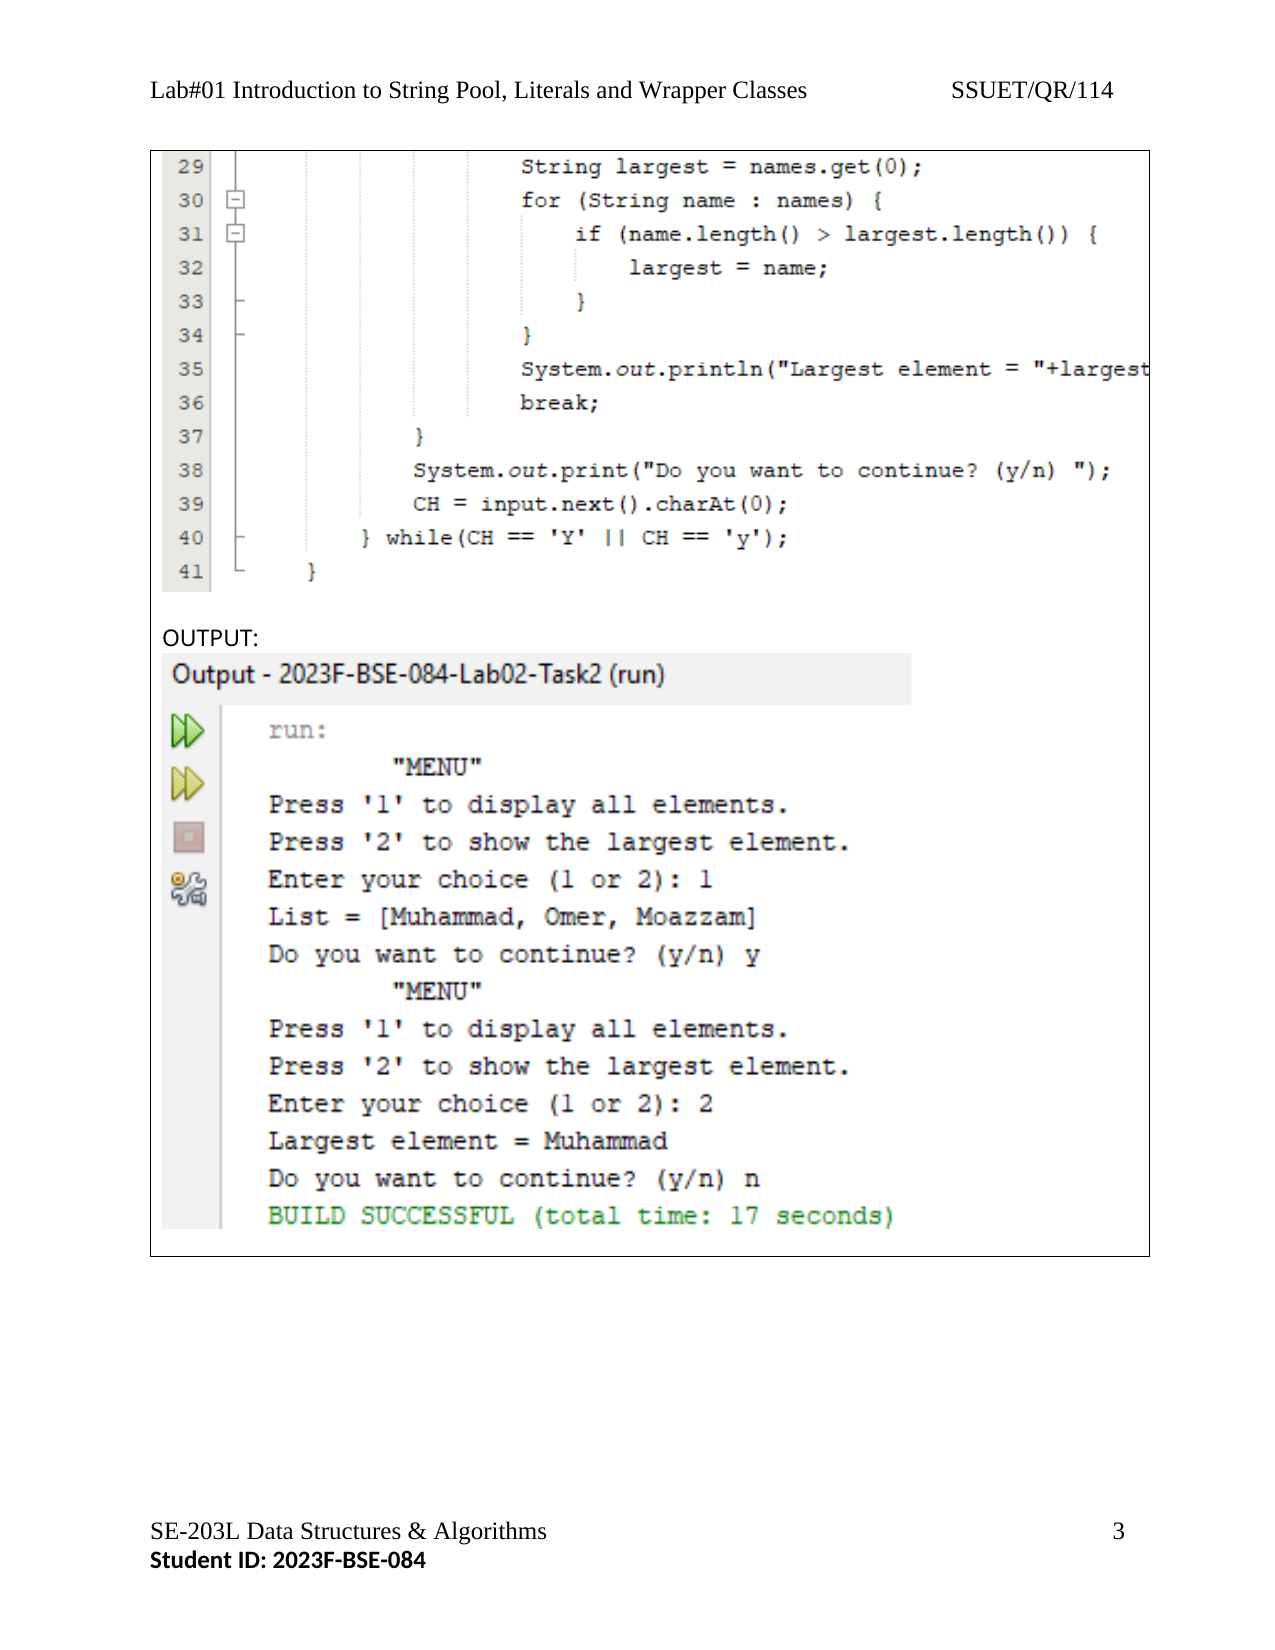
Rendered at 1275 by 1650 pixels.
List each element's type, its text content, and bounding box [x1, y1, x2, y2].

table_header CODE: OUTPUT: [151, 151, 1149, 1256]
